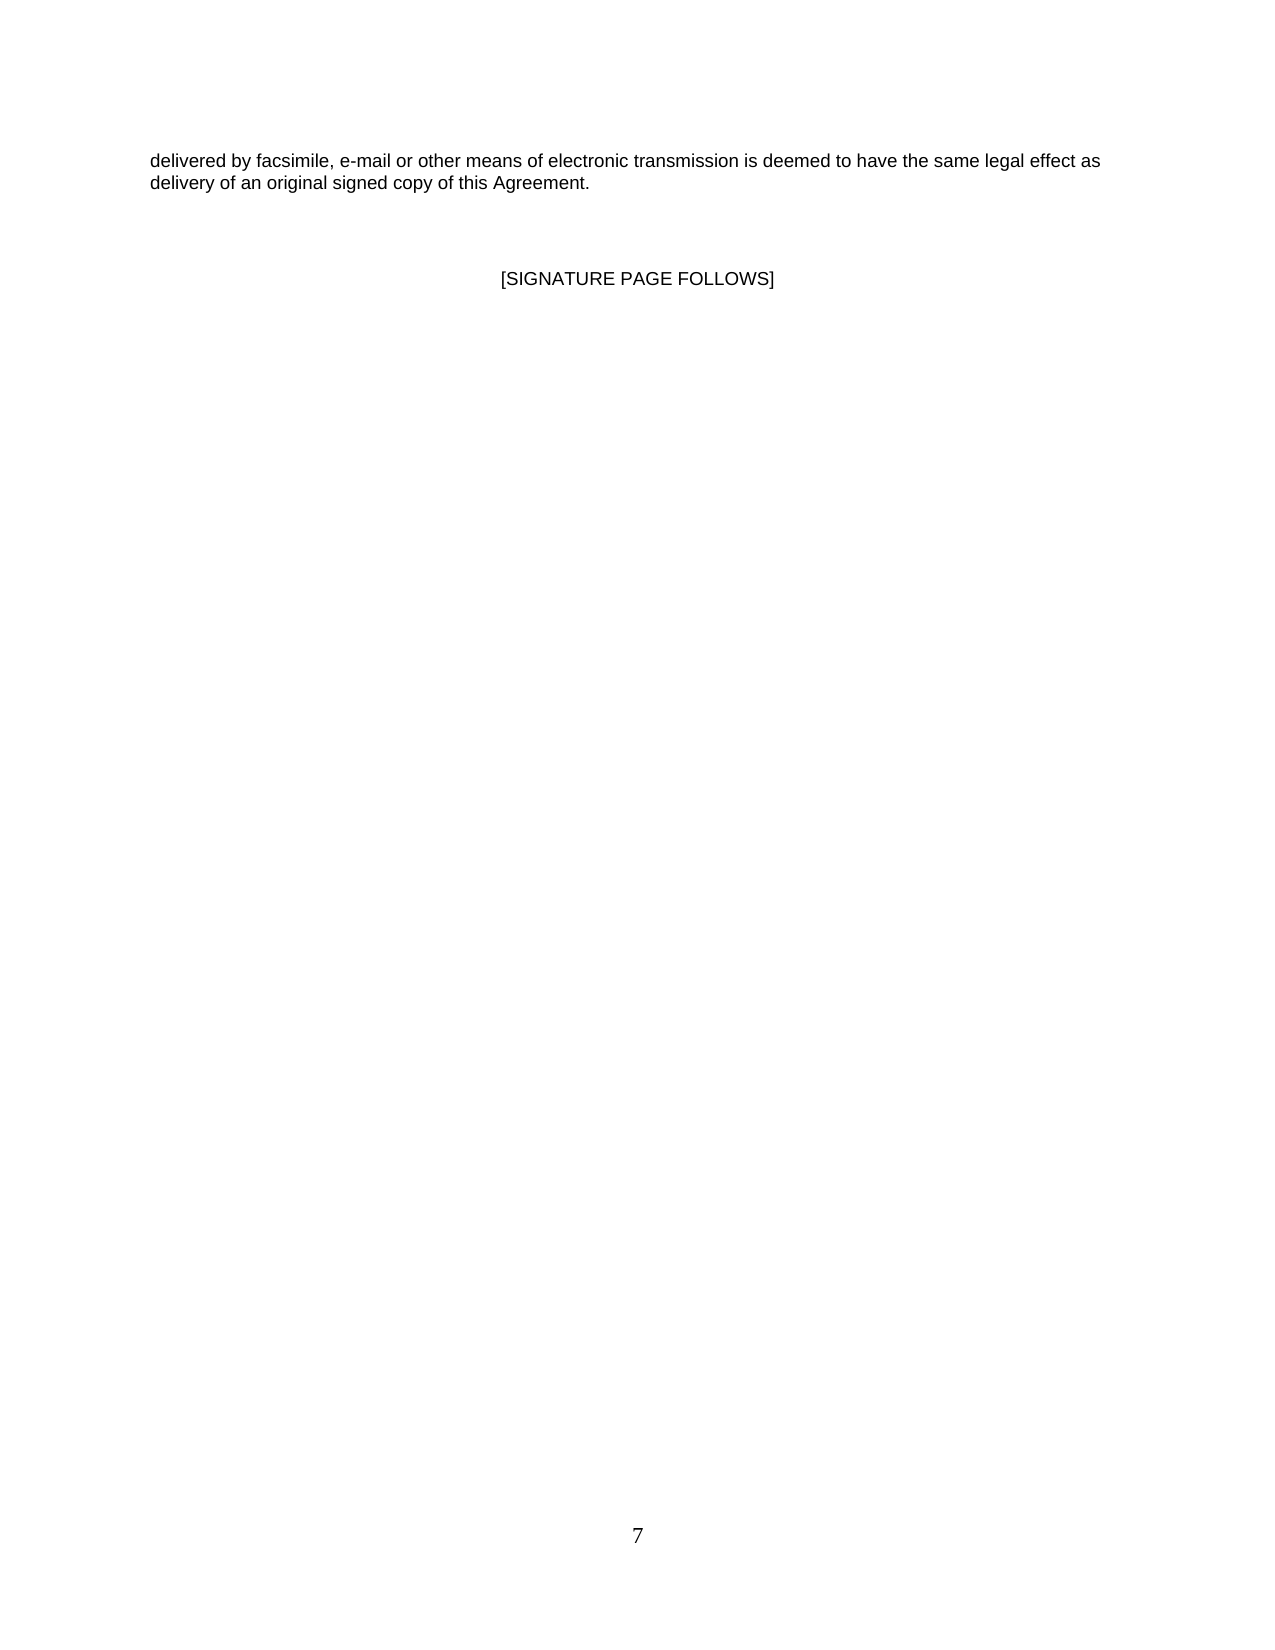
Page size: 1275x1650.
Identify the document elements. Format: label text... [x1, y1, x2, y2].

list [150, 150, 1125, 193]
text [SIGNATURE PAGE FOLLOWS] [150, 268, 1125, 290]
